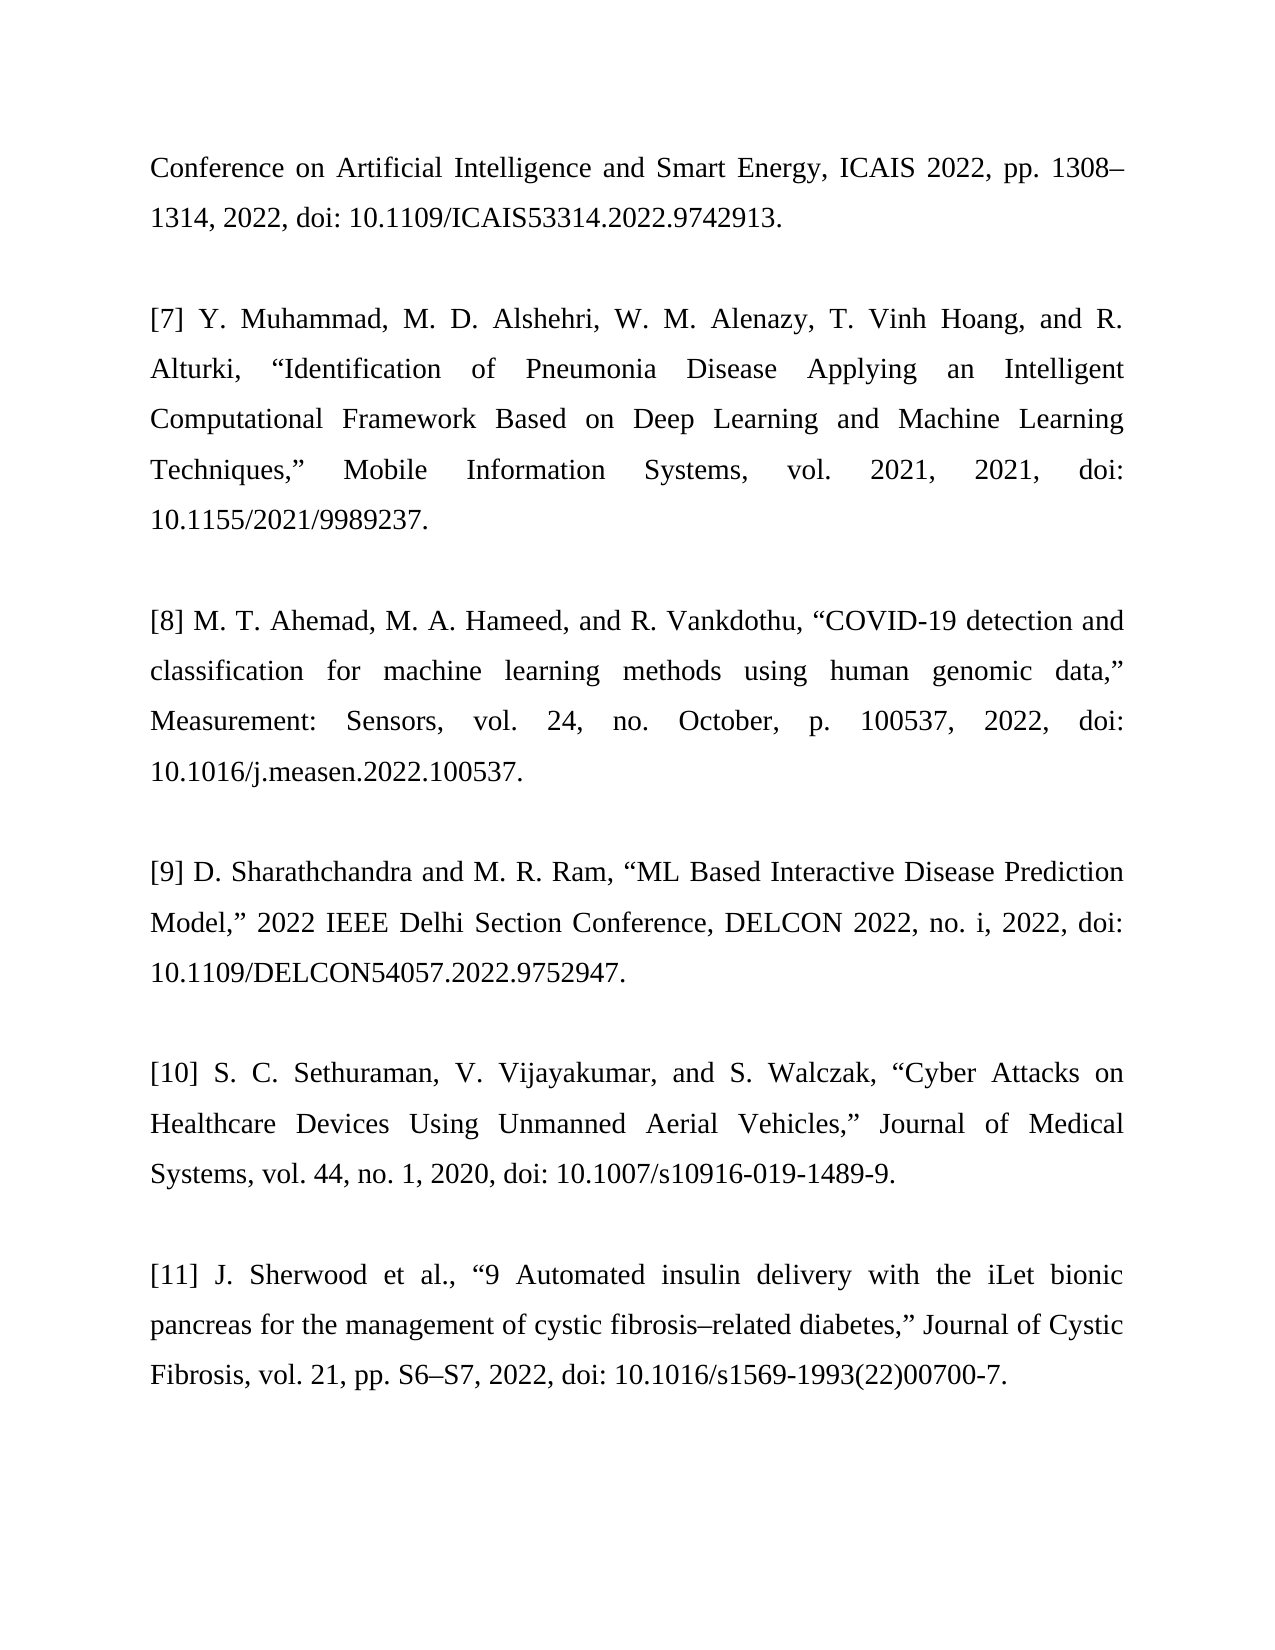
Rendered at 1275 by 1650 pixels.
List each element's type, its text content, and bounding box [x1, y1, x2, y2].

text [150, 150, 1125, 234]
text [10] S. C. Sethuraman, V. Vijayakumar, and S. Walczak, “Cyber Attacks on Healthcare Devices Using Unmanned Aerial Vehicles,” Journal of Medical Systems, vol. 44, no. 1, 2020, doi: 10.1007/s10916-019-1489-9. [150, 1056, 1125, 1190]
text [9] D. Sharathchandra and M. R. Ram, “ML Based Interactive Disease Prediction Model,” 2022 IEEE Delhi Section Conference, DELCON 2022, no. i, 2022, doi: 10.1109/DELCON54057.2022.9752947. [150, 854, 1125, 988]
text [8] M. T. Ahemad, M. A. Hameed, and R. Vankdothu, “COVID-19 detection and classification for machine learning methods using human genomic data,” Measurement: Sensors, vol. 24, no. October, p. 100537, 2022, doi: 10.1016/j.measen.2022.100537. [150, 603, 1125, 787]
text [11] J. Sherwood et al., “9 Automated insulin delivery with the iLet bionic pancreas for the management of cystic fibrosis–related diabetes,” Journal of Cystic Fibrosis, vol. 21, pp. S6–S7, 2022, doi: 10.1016/s1569-1993(22)00700-7. [150, 1257, 1125, 1391]
text [7] Y. Muhammad, M. D. Alshehri, W. M. Alenazy, T. Vinh Hoang, and R. Alturki, “Identification of Pneumonia Disease Applying an Intelligent Computational Framework Based on Deep Learning and Machine Learning Techniques,” Mobile Information Systems, vol. 2021, 2021, doi: 10.1155/2021/9989237. [150, 301, 1125, 536]
